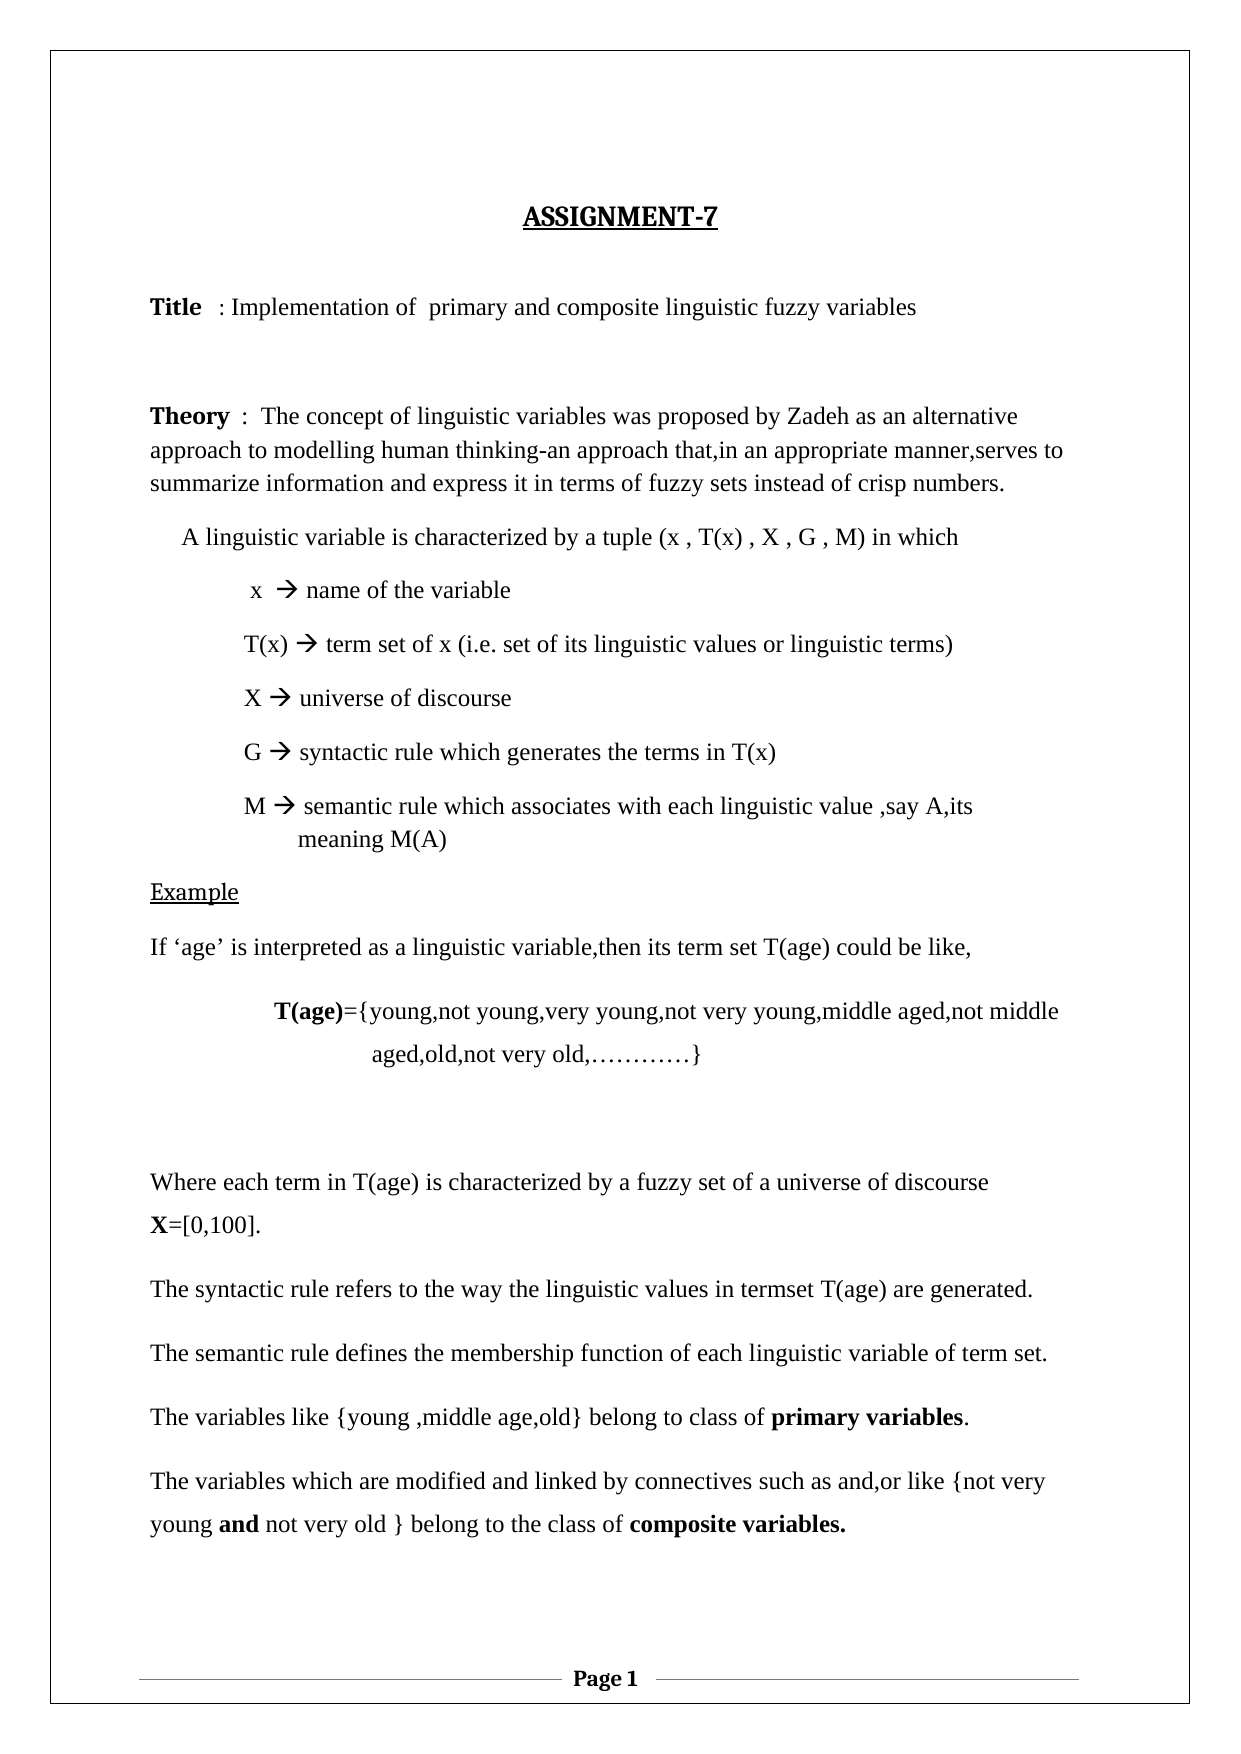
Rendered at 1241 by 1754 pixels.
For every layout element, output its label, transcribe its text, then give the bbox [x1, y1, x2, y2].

text If ‘age’ is interpreted as a linguistic variable,then its term set T(age) could be like, [150, 932, 1090, 961]
text A linguistic variable is characterized by a tuple (x , T(x) , X , G , M) in which [150, 522, 1090, 551]
text Where each term in T(age) is characterized by a fuzzy set of a universe of discourse X=[0,100]. [150, 1167, 1090, 1239]
text Example [150, 878, 1090, 907]
text G syntactic rule which generates the terms in T(x) [150, 737, 1090, 766]
text x name of the variable [150, 576, 1090, 604]
text The variables which are modified and linked by connectives such as and,or like {not very young and not very old } belong to the class of composite variables. [150, 1466, 1090, 1538]
text X universe of discourse [150, 683, 1090, 712]
subtitle ASSIGNMENT-7 [150, 200, 1090, 233]
text Theory : The concept of linguistic variables was proposed by Zadeh as an alternative approach to modelling human thinking-an approach that,in an appropriate manner,serves to summarize information and express it in terms of fuzzy sets instead of crisp numbers. [150, 401, 1090, 497]
text T(age)={young,not young,very young,not very young,middle aged,not middle aged,old,not very old,…………} [224, 996, 1090, 1068]
text The semantic rule defines the membership function of each linguistic variable of term set. [150, 1338, 1090, 1367]
text The syntactic rule refers to the way the linguistic values in termset T(age) are generated. [150, 1274, 1090, 1303]
text Title : Implementation of primary and composite linguistic fuzzy variables [150, 292, 1090, 322]
text The variables like {young ,middle age,old} belong to class of primary variables. [150, 1402, 1090, 1431]
text M semantic rule which associates with each linguistic value ,say A,its meaning M(A) [150, 791, 1090, 853]
text T(x) term set of x (i.e. set of its linguistic values or linguistic terms) [150, 629, 1090, 658]
